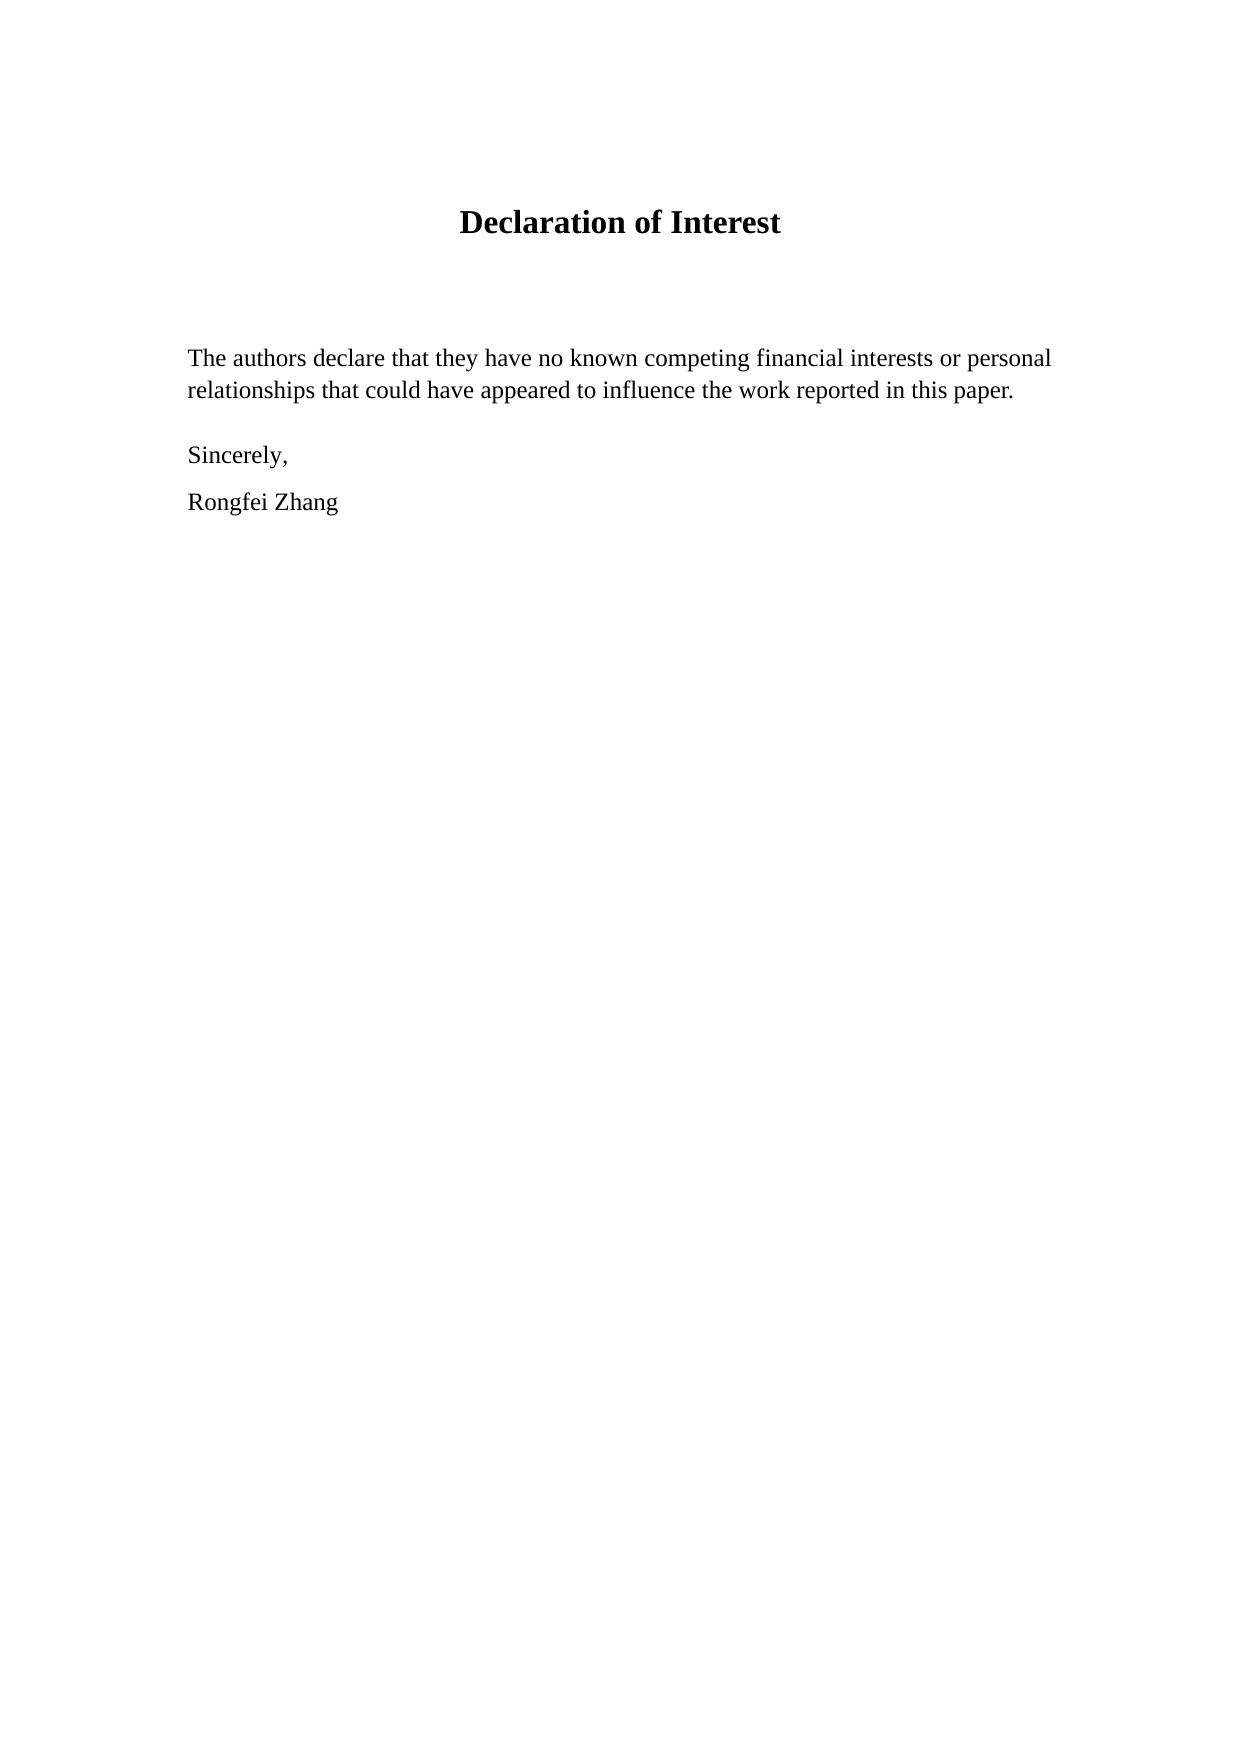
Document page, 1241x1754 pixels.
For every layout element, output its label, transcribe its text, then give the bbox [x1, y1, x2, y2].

text The authors declare that they have no known competing financial interests or personal relationships that could have appeared to influence the work reported in this paper. [187, 341, 1053, 406]
subtitle Declaration of Interest [187, 189, 1053, 254]
text Sincerely, [187, 439, 1053, 471]
text Rongfei Zhang [187, 486, 1053, 518]
